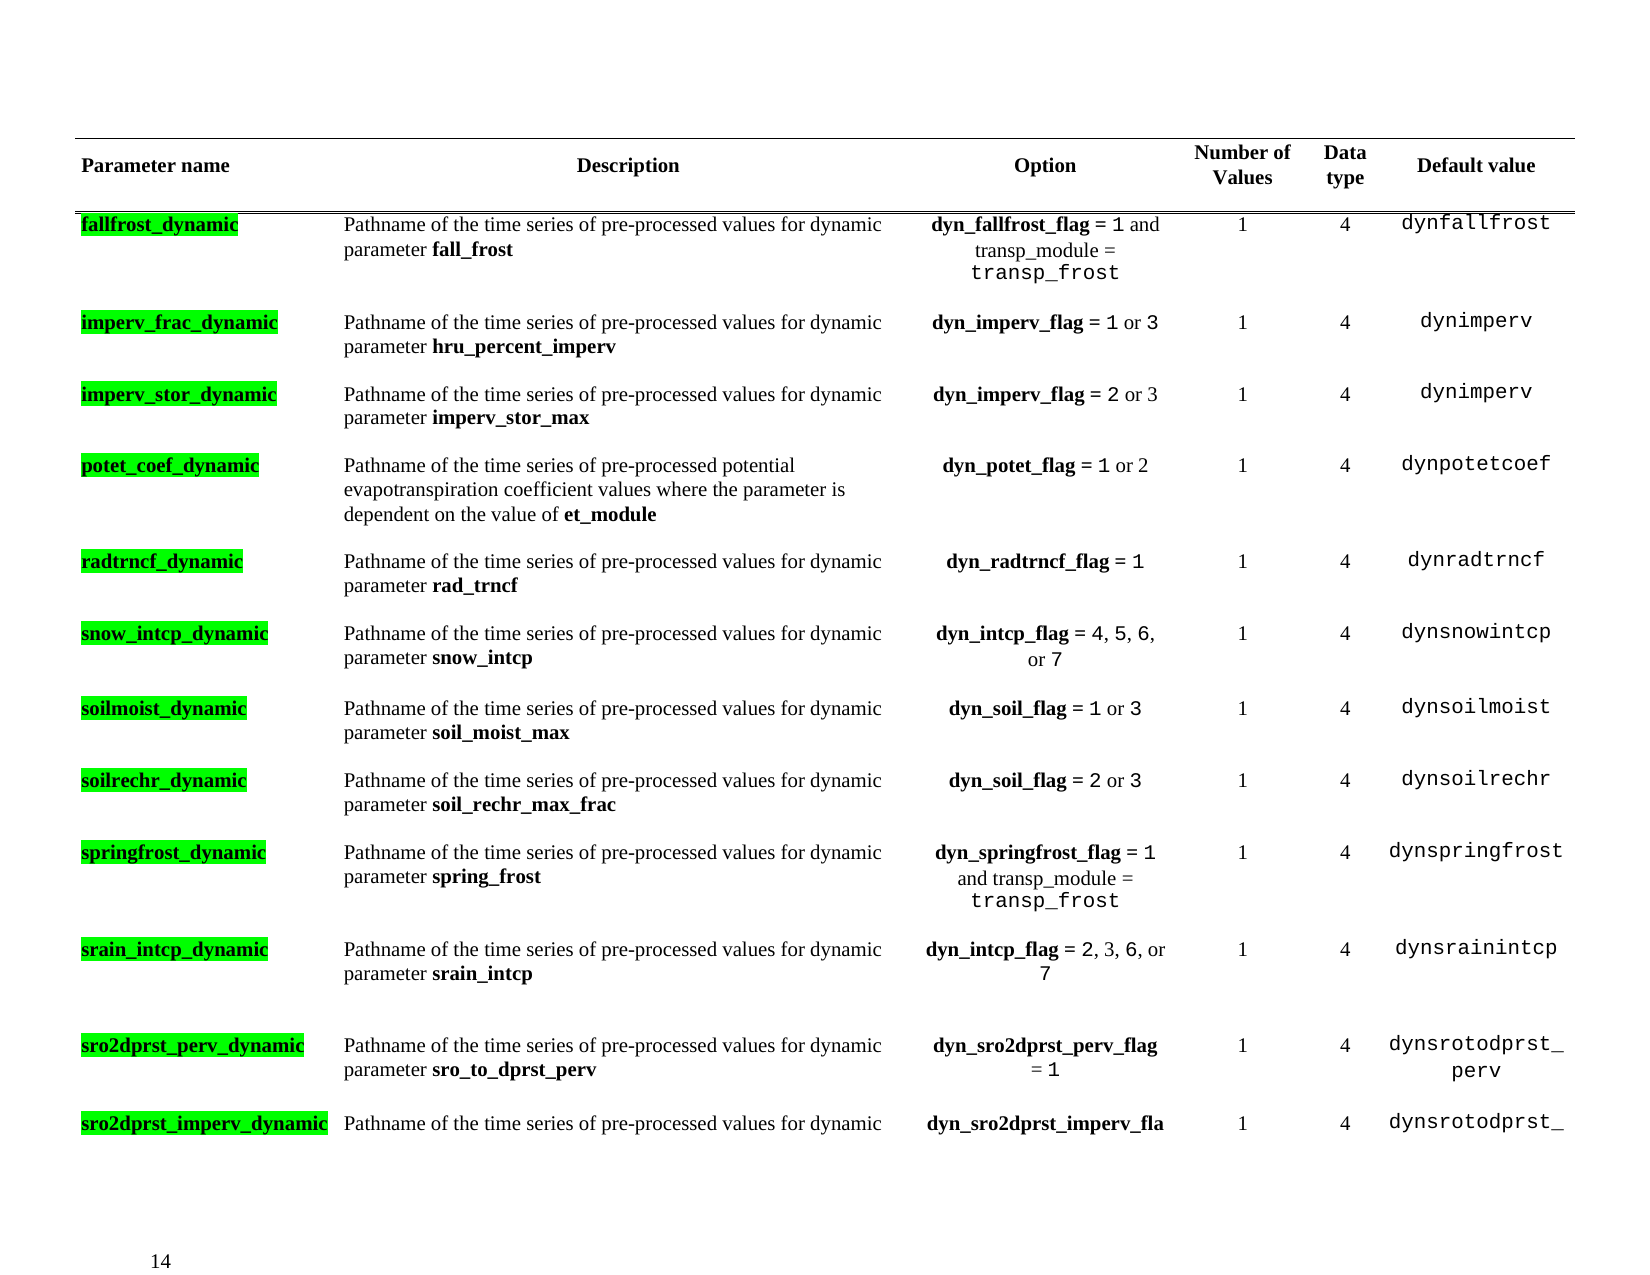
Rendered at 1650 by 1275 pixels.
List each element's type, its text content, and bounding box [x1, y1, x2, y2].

table_cell 1 [1172, 1031, 1313, 1109]
table_cell Pathname of the time series of pre-processed values for dynamic parameter imperv_stor_max [338, 380, 918, 452]
table_cell 4 [1313, 936, 1377, 1031]
table_cell 4 [1313, 380, 1377, 452]
table_cell dynsrotodprst_perv [1377, 1031, 1575, 1109]
table_cell 1 [1172, 936, 1313, 1031]
table_cell Pathname of the time series of pre-processed values for dynamic parameter hru_percent_imperv [338, 308, 918, 380]
table_cell dynspringfrost [1377, 839, 1575, 936]
table_cell dynsoilrechr [1377, 767, 1575, 839]
table_cell Pathname of the time series of pre-processed values for dynamic parameter srain_intcp [338, 936, 918, 1031]
table_cell 1 [1172, 620, 1313, 695]
table_cell dynsnowintcp [1377, 620, 1575, 695]
table_cell 4 [1313, 452, 1377, 548]
table_cell 4 [1313, 214, 1377, 308]
table_cell Pathname of the time series of pre-processed potential evapotranspiration coefficient values where the parameter is dependent on the value of et_module [338, 452, 918, 548]
table_header Default value [1377, 139, 1575, 211]
table_cell sro2dprst_imperv_dynamic [75, 1109, 337, 1136]
table_cell dyn_sro2dprst_perv_flag = 1 [919, 1031, 1172, 1109]
table_cell dynsrotodprst_imperv [1377, 1109, 1575, 1136]
table_cell imperv_frac_dynamic [75, 308, 337, 380]
table_header Description [338, 139, 918, 211]
table_cell 4 [1313, 1109, 1377, 1136]
table_header Parameter name [75, 139, 337, 211]
table_cell dyn_intcp_flag = 2, 3, 6, or 7 [919, 936, 1172, 1031]
table_cell dynsoilmoist [1377, 695, 1575, 767]
table_cell 4 [1313, 767, 1377, 839]
table_header Option [919, 139, 1172, 211]
table_cell 1 [1172, 767, 1313, 839]
table_cell fallfrost_dynamic [75, 214, 337, 308]
table_cell 4 [1313, 839, 1377, 936]
table_cell dyn_soil_flag = 1 or 3 [919, 695, 1172, 767]
table_cell Pathname of the time series of pre-processed values for dynamic parameter fall_frost [338, 214, 918, 308]
table_cell 1 [1172, 308, 1313, 380]
table_cell Pathname of the time series of pre-processed values for dynamic parameter snow_intcp [338, 620, 918, 695]
table_cell dynsrainintcp [1377, 936, 1575, 1031]
table_cell soilmoist_dynamic [75, 695, 337, 767]
table_cell soilrechr_dynamic [75, 767, 337, 839]
table_cell 1 [1172, 380, 1313, 452]
table_cell srain_intcp_dynamic [75, 936, 337, 1031]
table_cell dynpotetcoef [1377, 452, 1575, 548]
table_cell Pathname of the time series of pre-processed values for dynamic parameter spring_frost [338, 839, 918, 936]
table_cell potet_coef_dynamic [75, 452, 337, 548]
table_cell dyn_imperv_flag = 1 or 3 [919, 308, 1172, 380]
table_header Number of Values [1172, 139, 1313, 211]
table_header Data type [1313, 139, 1377, 211]
table_cell 4 [1313, 1031, 1377, 1109]
table_cell Pathname of the time series of pre-processed values for dynamic parameter sro_to_dprst_perv [338, 1031, 918, 1109]
table_cell sro2dprst_perv_dynamic [75, 1031, 337, 1109]
table_cell 1 [1172, 452, 1313, 548]
table_cell dyn_springfrost_flag = 1 and transp_module = transp_frost [919, 839, 1172, 936]
table_cell dyn_soil_flag = 2 or 3 [919, 767, 1172, 839]
table_cell 1 [1172, 548, 1313, 620]
table_cell 1 [1172, 695, 1313, 767]
table_cell dyn_imperv_flag = 2 or 3 [919, 380, 1172, 452]
table_cell dyn_sro2dprst_imperv_flag = 1 [919, 1109, 1172, 1136]
table_cell Pathname of the time series of pre-processed values for dynamic parameter soil_moist_max [338, 695, 918, 767]
table_cell snow_intcp_dynamic [75, 620, 337, 695]
table_cell springfrost_dynamic [75, 839, 337, 936]
table_cell radtrncf_dynamic [75, 548, 337, 620]
table_cell 1 [1172, 214, 1313, 308]
table_cell dynradtrncf [1377, 548, 1575, 620]
table_cell Pathname of the time series of pre-processed values for dynamic parameter soil_rechr_max_frac [338, 767, 918, 839]
table_cell 4 [1313, 548, 1377, 620]
table_cell dyn_fallfrost_flag = 1 and transp_module = transp_frost [919, 214, 1172, 308]
table_cell 1 [1172, 839, 1313, 936]
table_cell 4 [1313, 620, 1377, 695]
table_cell 1 [1172, 1109, 1313, 1136]
table_cell Pathname of the time series of pre-processed values for dynamic parameter sro_to_dprst_imperv [338, 1109, 918, 1136]
table_cell dyn_potet_flag = 1 or 2 [919, 452, 1172, 548]
table_cell 4 [1313, 308, 1377, 380]
table_cell dynimperv [1377, 380, 1575, 452]
table_cell Pathname of the time series of pre-processed values for dynamic parameter rad_trncf [338, 548, 918, 620]
table_cell imperv_stor_dynamic [75, 380, 337, 452]
table_cell dyn_radtrncf_flag = 1 [919, 548, 1172, 620]
table_cell 4 [1313, 695, 1377, 767]
table_cell dynimperv [1377, 308, 1575, 380]
table_cell dynfallfrost [1377, 214, 1575, 308]
table_cell dyn_intcp_flag = 4, 5, 6, or 7 [919, 620, 1172, 695]
